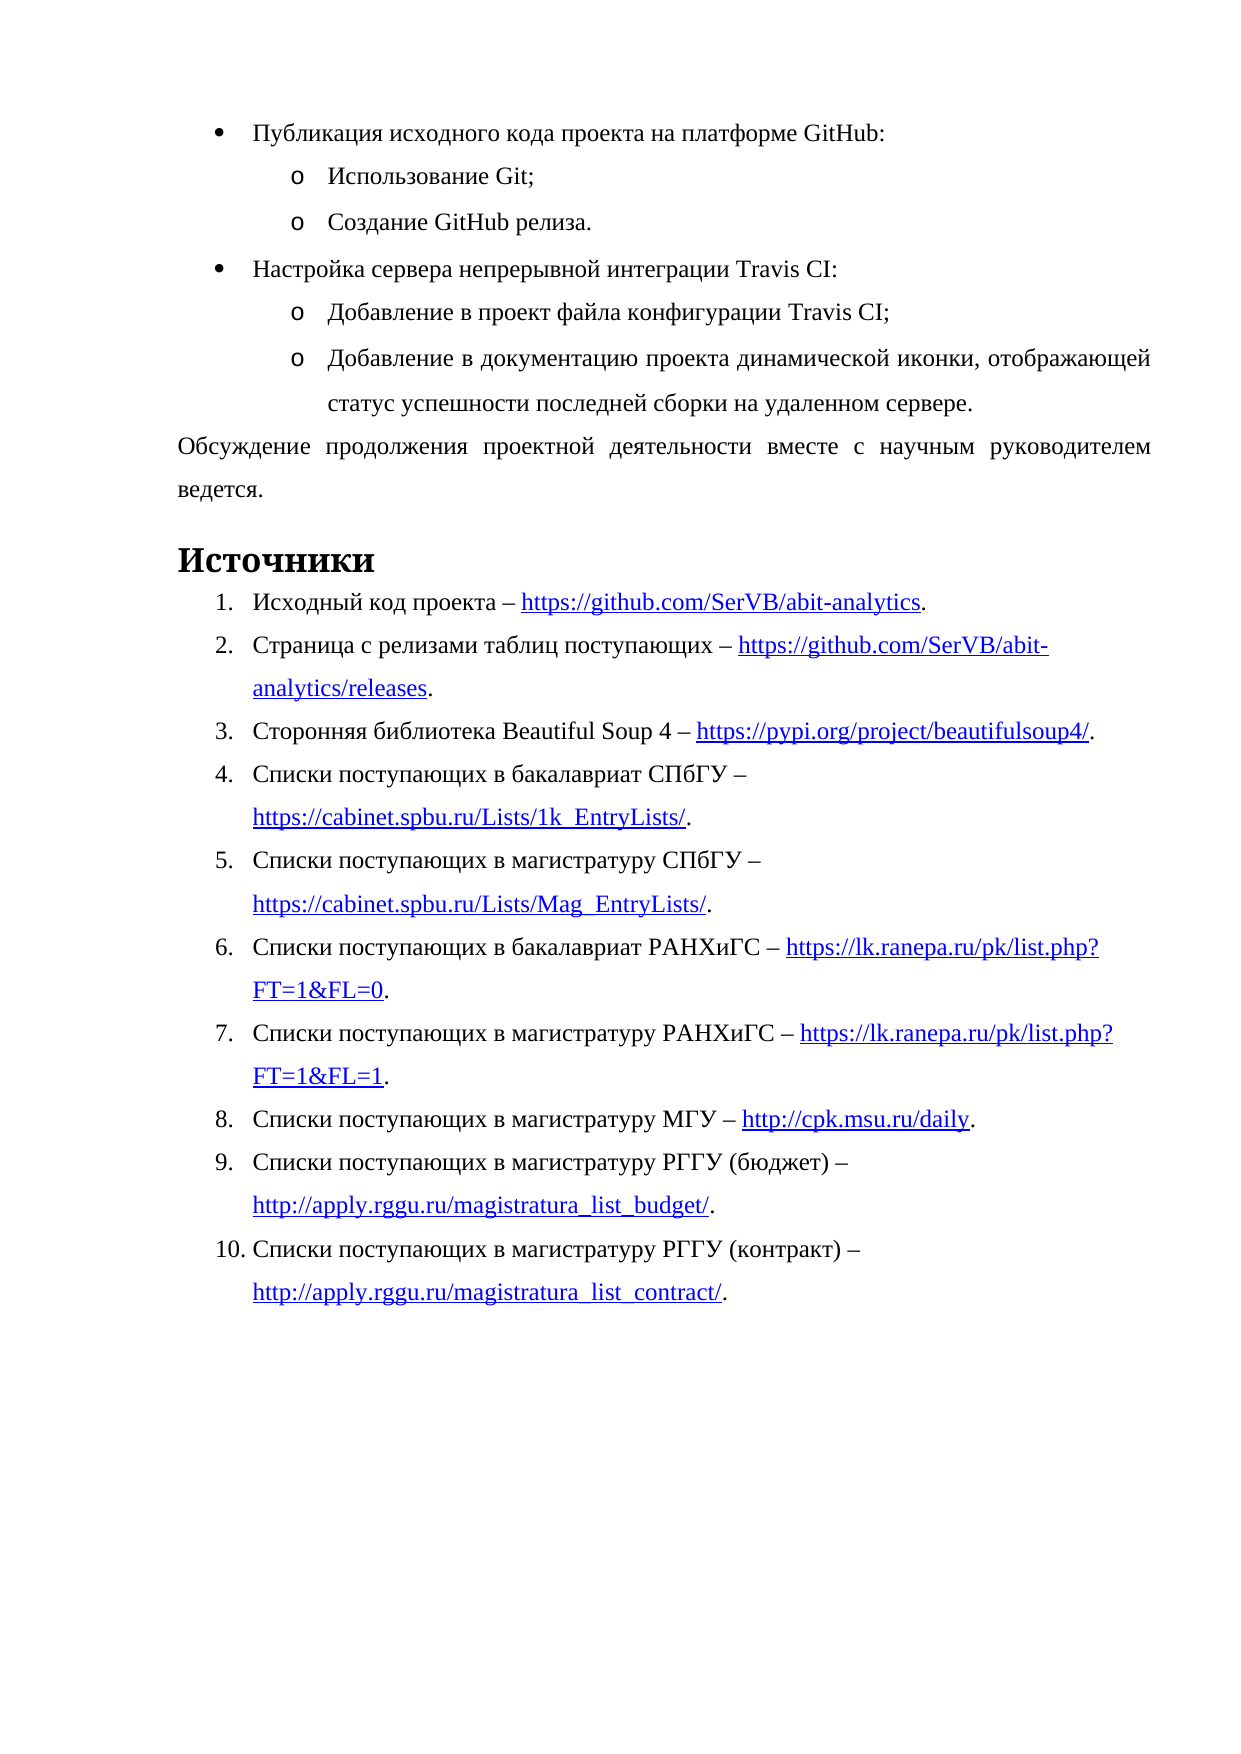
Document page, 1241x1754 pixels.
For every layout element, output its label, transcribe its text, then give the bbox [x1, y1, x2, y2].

list Списки поступающих в магистратуру СПбГУ – https://cabinet.spbu.ru/Lists/Mag_EntryLists/. [215, 846, 1152, 917]
list Списки поступающих в бакалавриат СПбГУ – https://cabinet.spbu.ru/Lists/1k_EntryLists/. [215, 759, 1152, 831]
list Публикация исходного кода проекта на платформе GitHub: [215, 118, 1152, 147]
list Списки поступающих в магистратуру РАНХиГС – https://lk.ranepa.ru/pk/list.php?FT=1&FL=1. [215, 1018, 1152, 1090]
list Страница с релизами таблиц поступающих – https://github.com/SerVB/abit-analytics/releases. [215, 630, 1152, 702]
list Добавление в документацию проекта динамической иконки, отображающей статус успешности последней сборки на удаленном сервере. [290, 343, 1152, 417]
list Сторонняя библиотека Beautiful Soup 4 – https://pypi.org/project/beautifulsoup4/. [215, 716, 1152, 745]
list Создание GitHub релиза. [290, 207, 1152, 238]
list Использование Git; [290, 161, 1152, 192]
list Списки поступающих в магистратуру РГГУ (контракт) – http://apply.rggu.ru/magistratura_list_contract/. [215, 1234, 1152, 1306]
list Добавление в проект файла конфигурации Travis CI; [290, 297, 1152, 328]
list Исходный код проекта – https://github.com/SerVB/abit-analytics. [215, 587, 1152, 616]
text Обсуждение продолжения проектной деятельности вместе с научным руководителем ведется. [177, 431, 1152, 503]
list Списки поступающих в магистратуру МГУ – http://cpk.msu.ru/daily. [215, 1104, 1152, 1133]
list Настройка сервера непрерывной интеграции Travis CI: [215, 254, 1152, 282]
list Списки поступающих в магистратуру РГГУ (бюджет) – http://apply.rggu.ru/magistratura_list_budget/. [215, 1147, 1152, 1219]
list Списки поступающих в бакалавриат РАНХиГС – https://lk.ranepa.ru/pk/list.php?FT=1&FL=0. [215, 932, 1152, 1004]
subtitle Источники [177, 543, 1152, 581]
